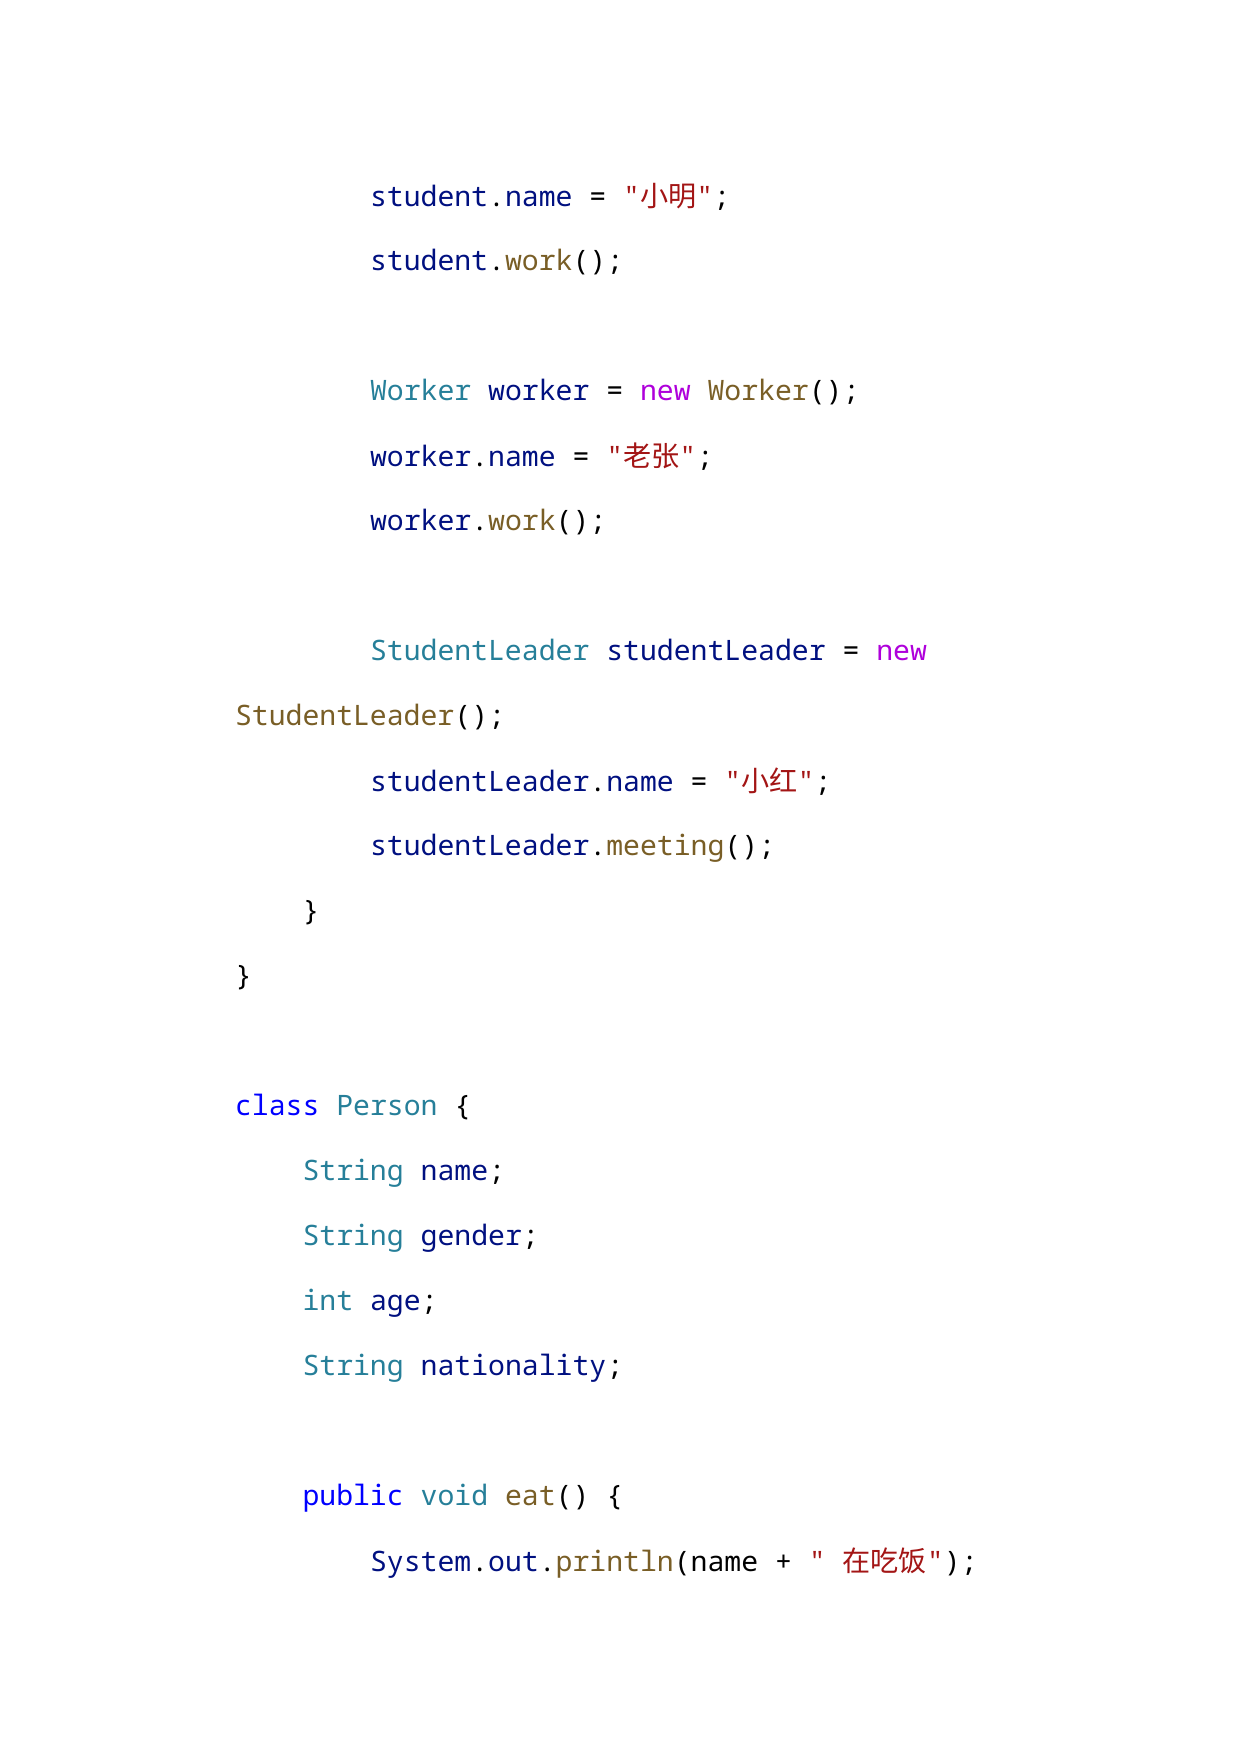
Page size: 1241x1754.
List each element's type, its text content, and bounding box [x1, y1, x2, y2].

text student.name = "小明"; [235, 162, 1006, 227]
text StudentLeader studentLeader = new StudentLeader(); [235, 617, 1006, 747]
text int age; [235, 1267, 1006, 1332]
text Worker worker = new Worker(); [235, 357, 1006, 422]
text String gender; [235, 1202, 1006, 1267]
text studentLeader.meeting(); [235, 812, 1006, 877]
text worker.work(); [235, 487, 1006, 552]
text student.work(); [235, 227, 1006, 292]
text class Person { [235, 1072, 1006, 1137]
text String name; [235, 1137, 1006, 1202]
text } [235, 877, 1006, 942]
text String nationality; [235, 1332, 1006, 1397]
text System.out.println(name + " 在吃饭"); [235, 1527, 1006, 1592]
text studentLeader.name = "小红"; [235, 747, 1006, 812]
text worker.name = "老张"; [235, 422, 1006, 487]
text } [235, 942, 1006, 1007]
text public void eat() { [235, 1462, 1006, 1527]
